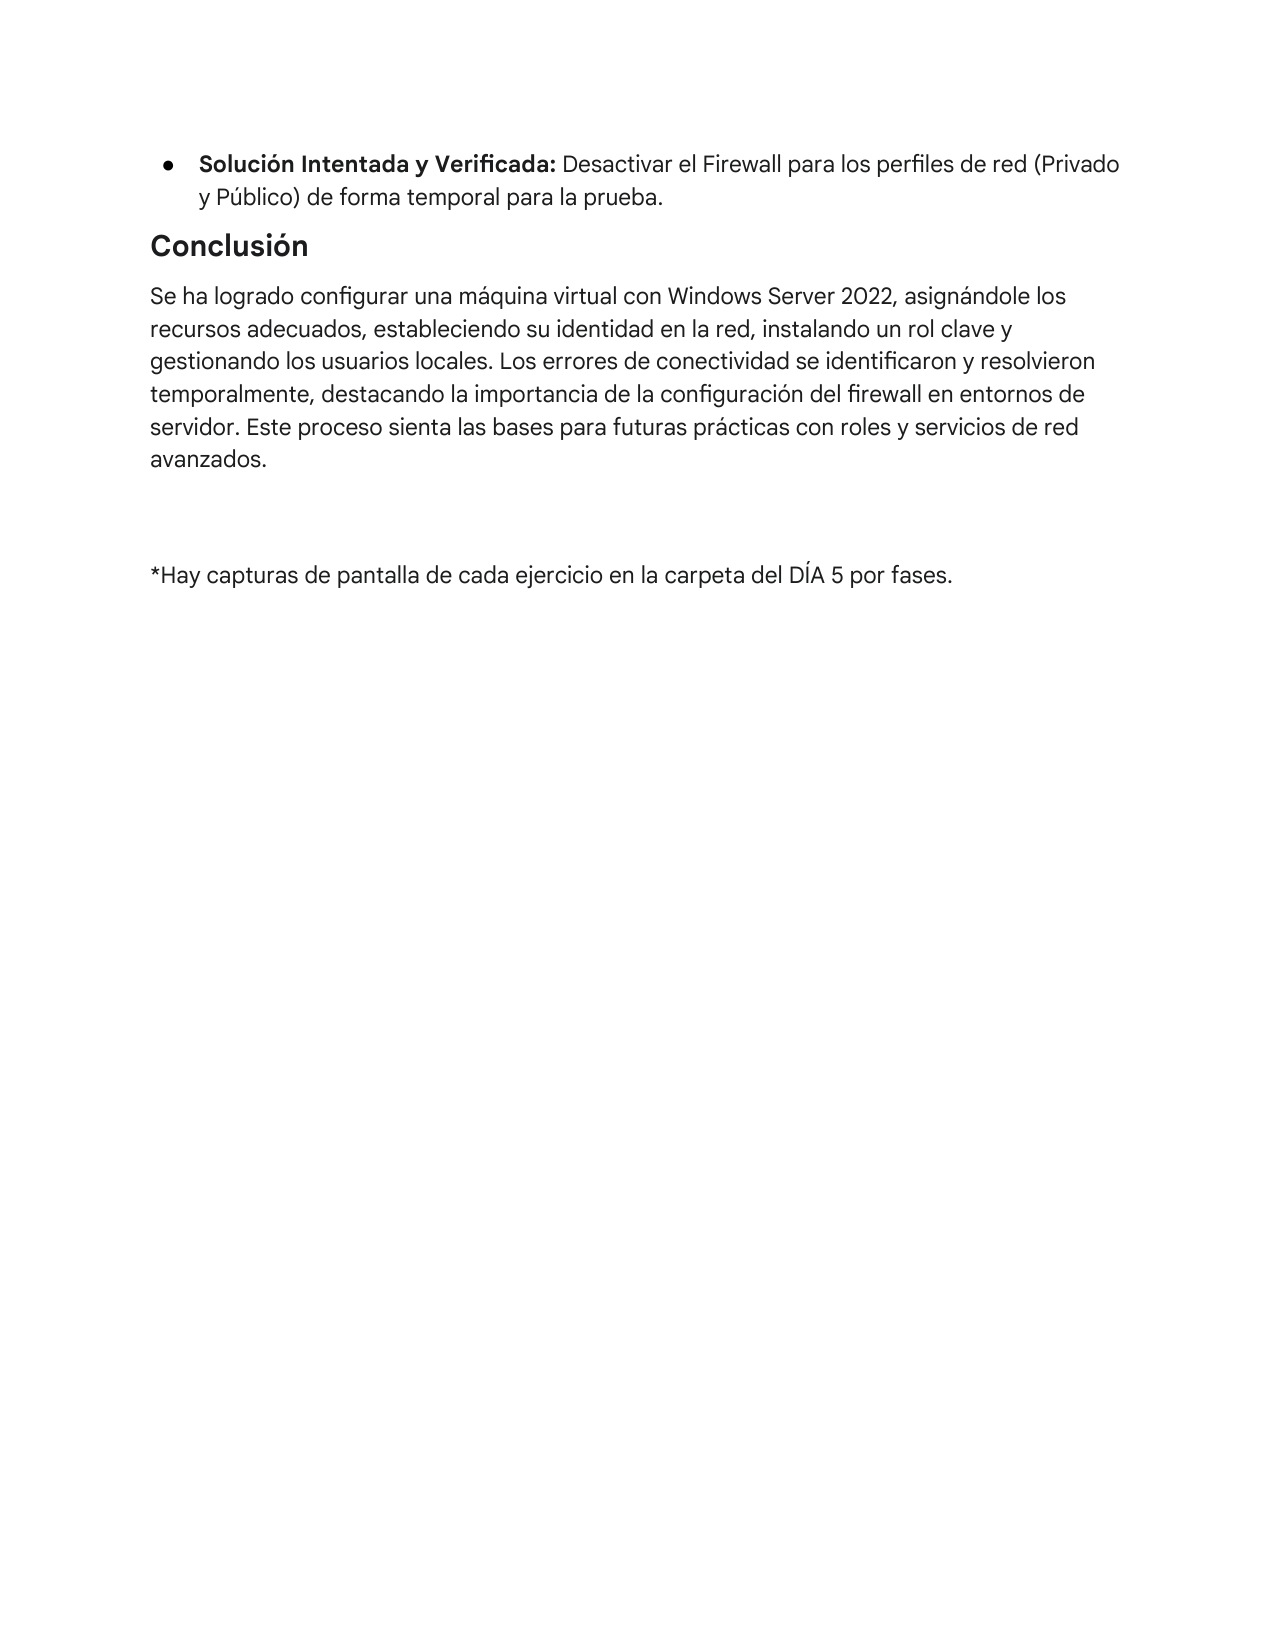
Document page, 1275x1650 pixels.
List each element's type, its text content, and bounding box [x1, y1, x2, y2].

text Se ha logrado configurar una máquina virtual con Windows Server 2022, asignándole los recursos adecuados, estableciendo su identidad en la red, instalando un rol clave y gestionando los usuarios locales. Los errores de conectividad se identificaron y resolvieron temporalmente, destacando la importancia de la configuración del firewall en entornos de servidor. Este proceso sienta las bases para futuras prácticas con roles y servicios de red avanzados. [150, 282, 1125, 474]
list Solución Intentada y Verificada: Desactivar el Firewall para los perfiles de red (Privado y Público) de forma temporal para la prueba. [161, 150, 1125, 211]
text *Hay capturas de pantalla de cada ejercicio en la carpeta del DÍA 5 por fases. [150, 561, 1125, 590]
subtitle Conclusión [150, 228, 1125, 264]
